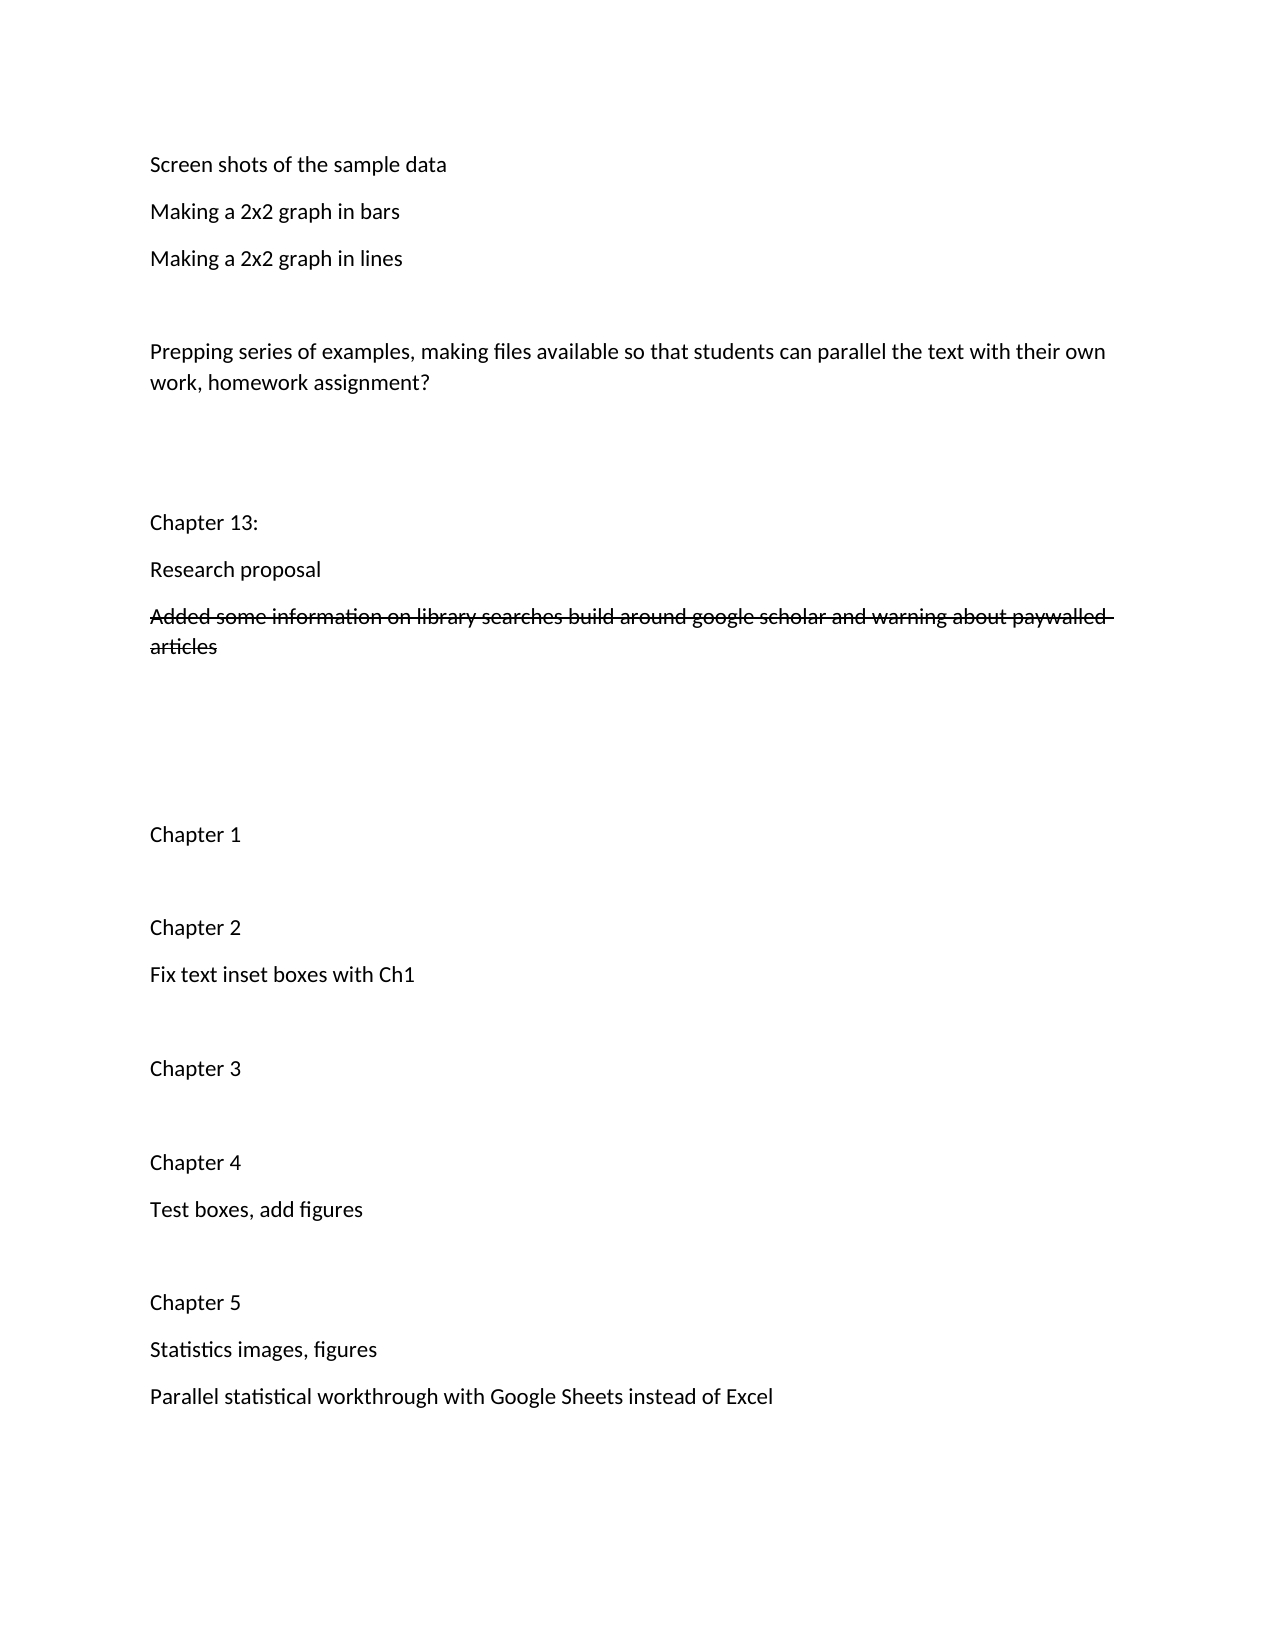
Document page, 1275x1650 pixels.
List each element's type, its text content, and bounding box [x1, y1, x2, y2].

text Screen shots of the sample data [150, 150, 1125, 178]
text Prepping series of examples, making files available so that students can parallel the text with their own work, homework assignment? [150, 337, 1125, 396]
text Chapter 5 [150, 1288, 1125, 1317]
text Making a 2x2 graph in bars [150, 197, 1125, 225]
text Added some information on library searches build around google scholar and warning about paywalled articles [150, 602, 1125, 660]
text Chapter 1 [150, 820, 1125, 848]
text Research proposal [150, 555, 1125, 583]
text Statistics images, figures [150, 1335, 1125, 1363]
text Parallel statistical workthrough with Google Sheets instead of Excel [150, 1382, 1125, 1410]
text Making a 2x2 graph in lines [150, 244, 1125, 272]
text Test boxes, add figures [150, 1195, 1125, 1223]
text Fix text inset boxes with Ch1 [150, 960, 1125, 988]
text Chapter 13: [150, 508, 1125, 536]
text Chapter 2 [150, 913, 1125, 942]
text Chapter 3 [150, 1054, 1125, 1082]
text Chapter 4 [150, 1148, 1125, 1176]
